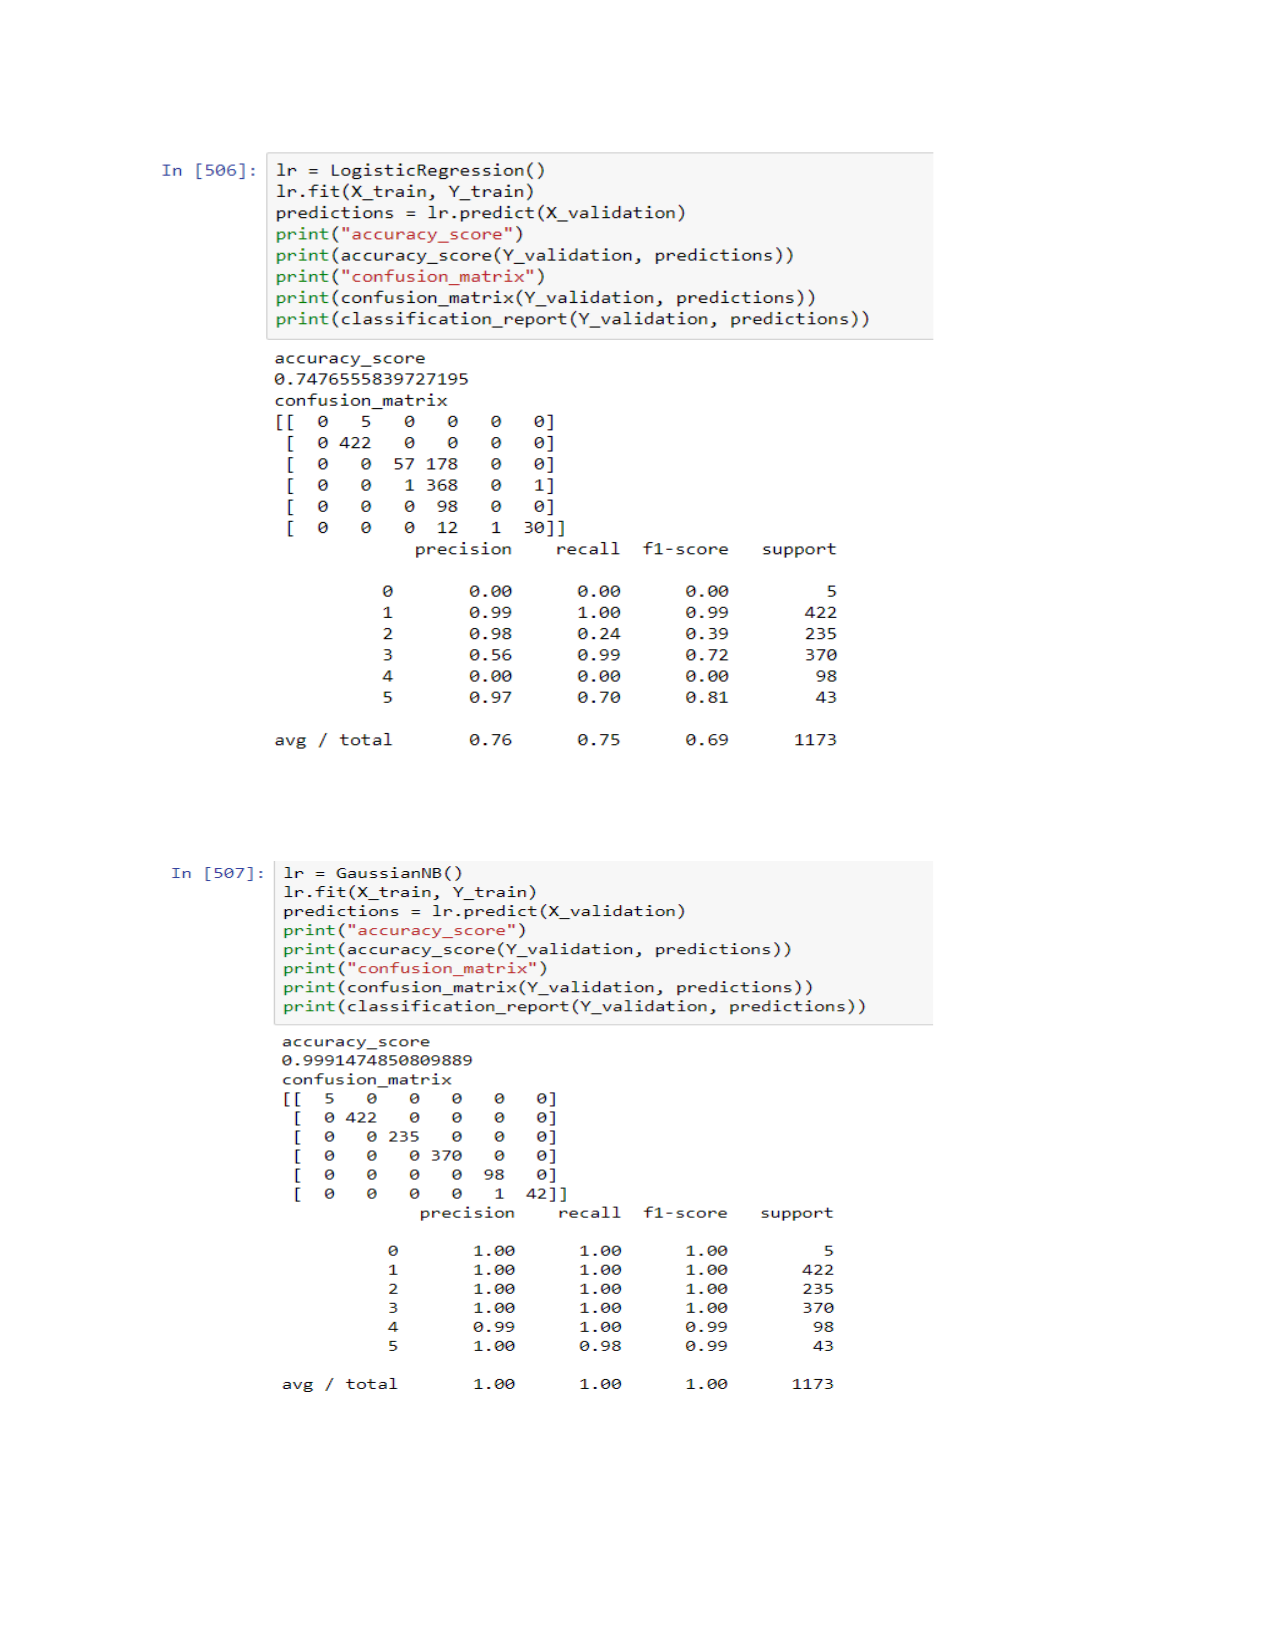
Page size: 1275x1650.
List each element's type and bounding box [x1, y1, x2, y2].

picture [150, 861, 934, 1409]
picture [150, 150, 934, 771]
